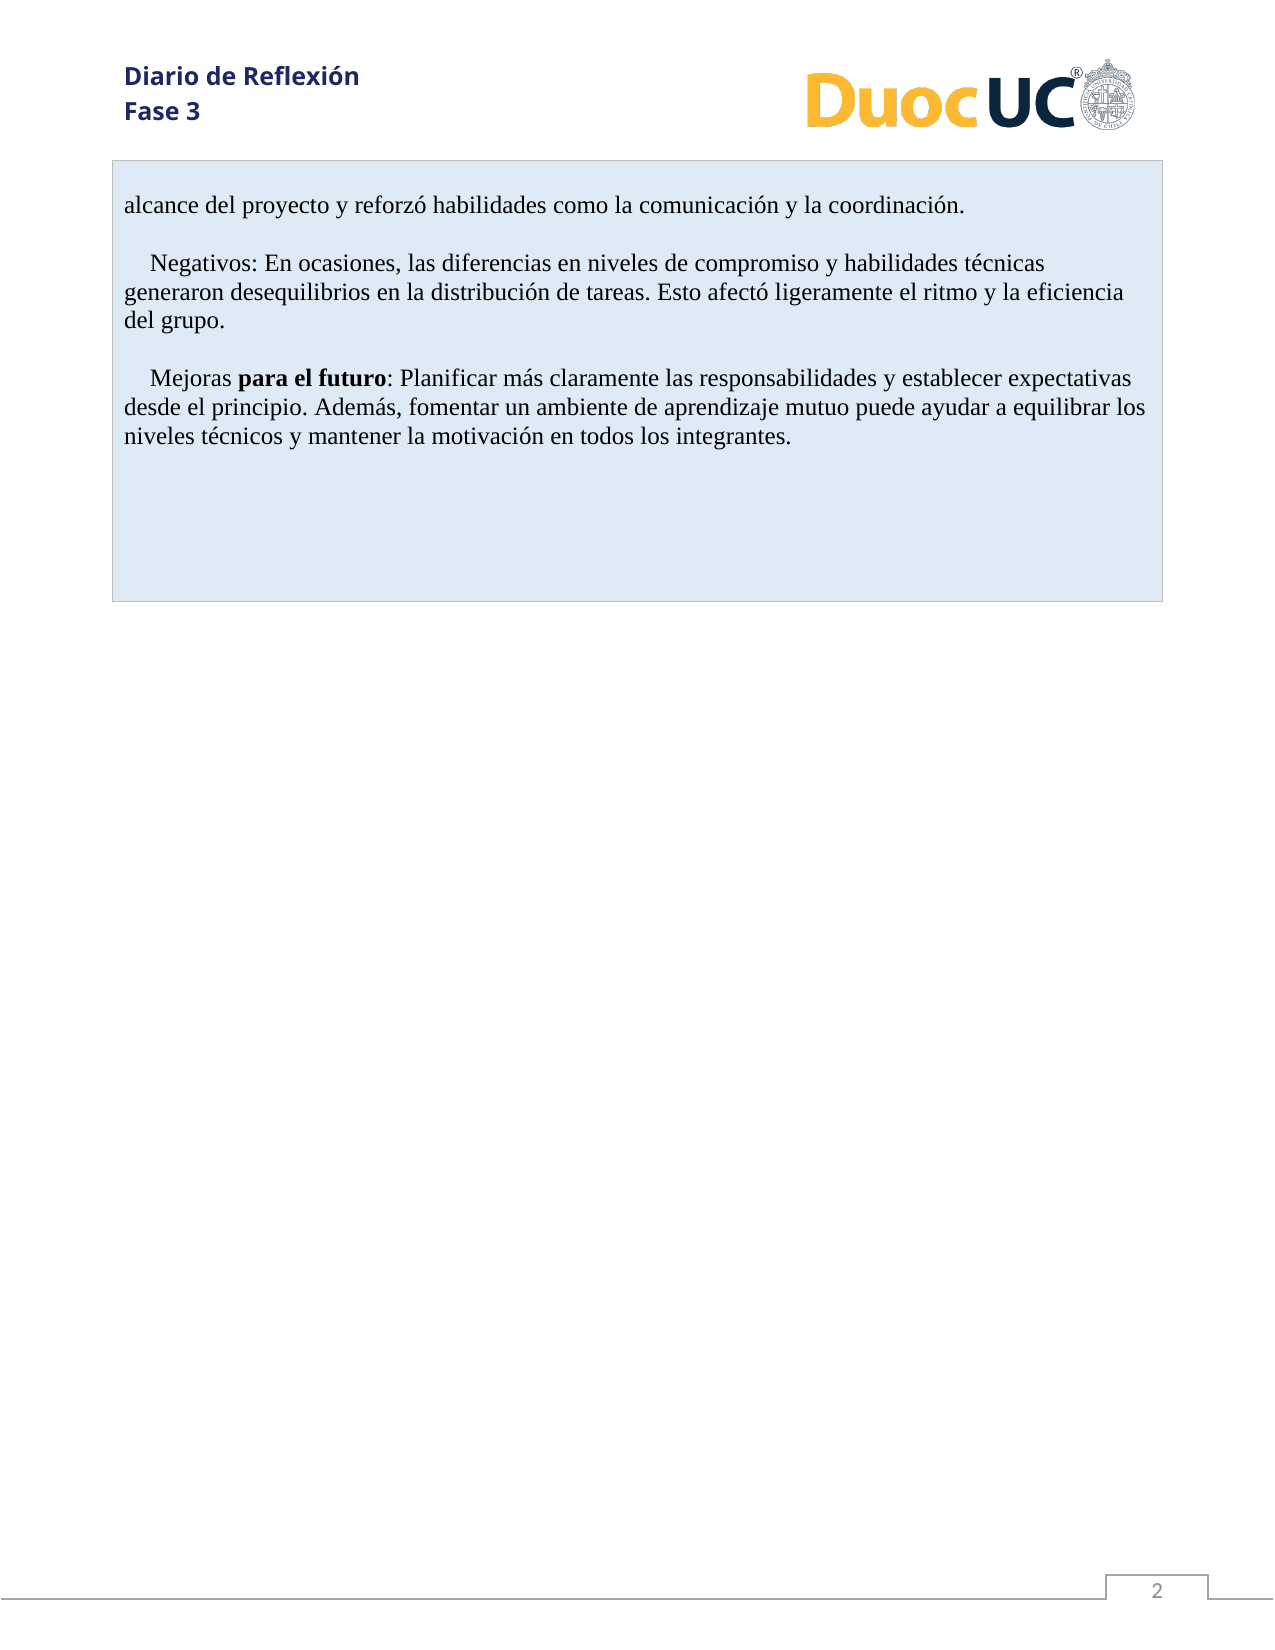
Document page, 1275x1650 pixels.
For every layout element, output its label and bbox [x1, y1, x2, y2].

table_cell [113, 161, 1162, 601]
picture [807, 59, 1135, 130]
